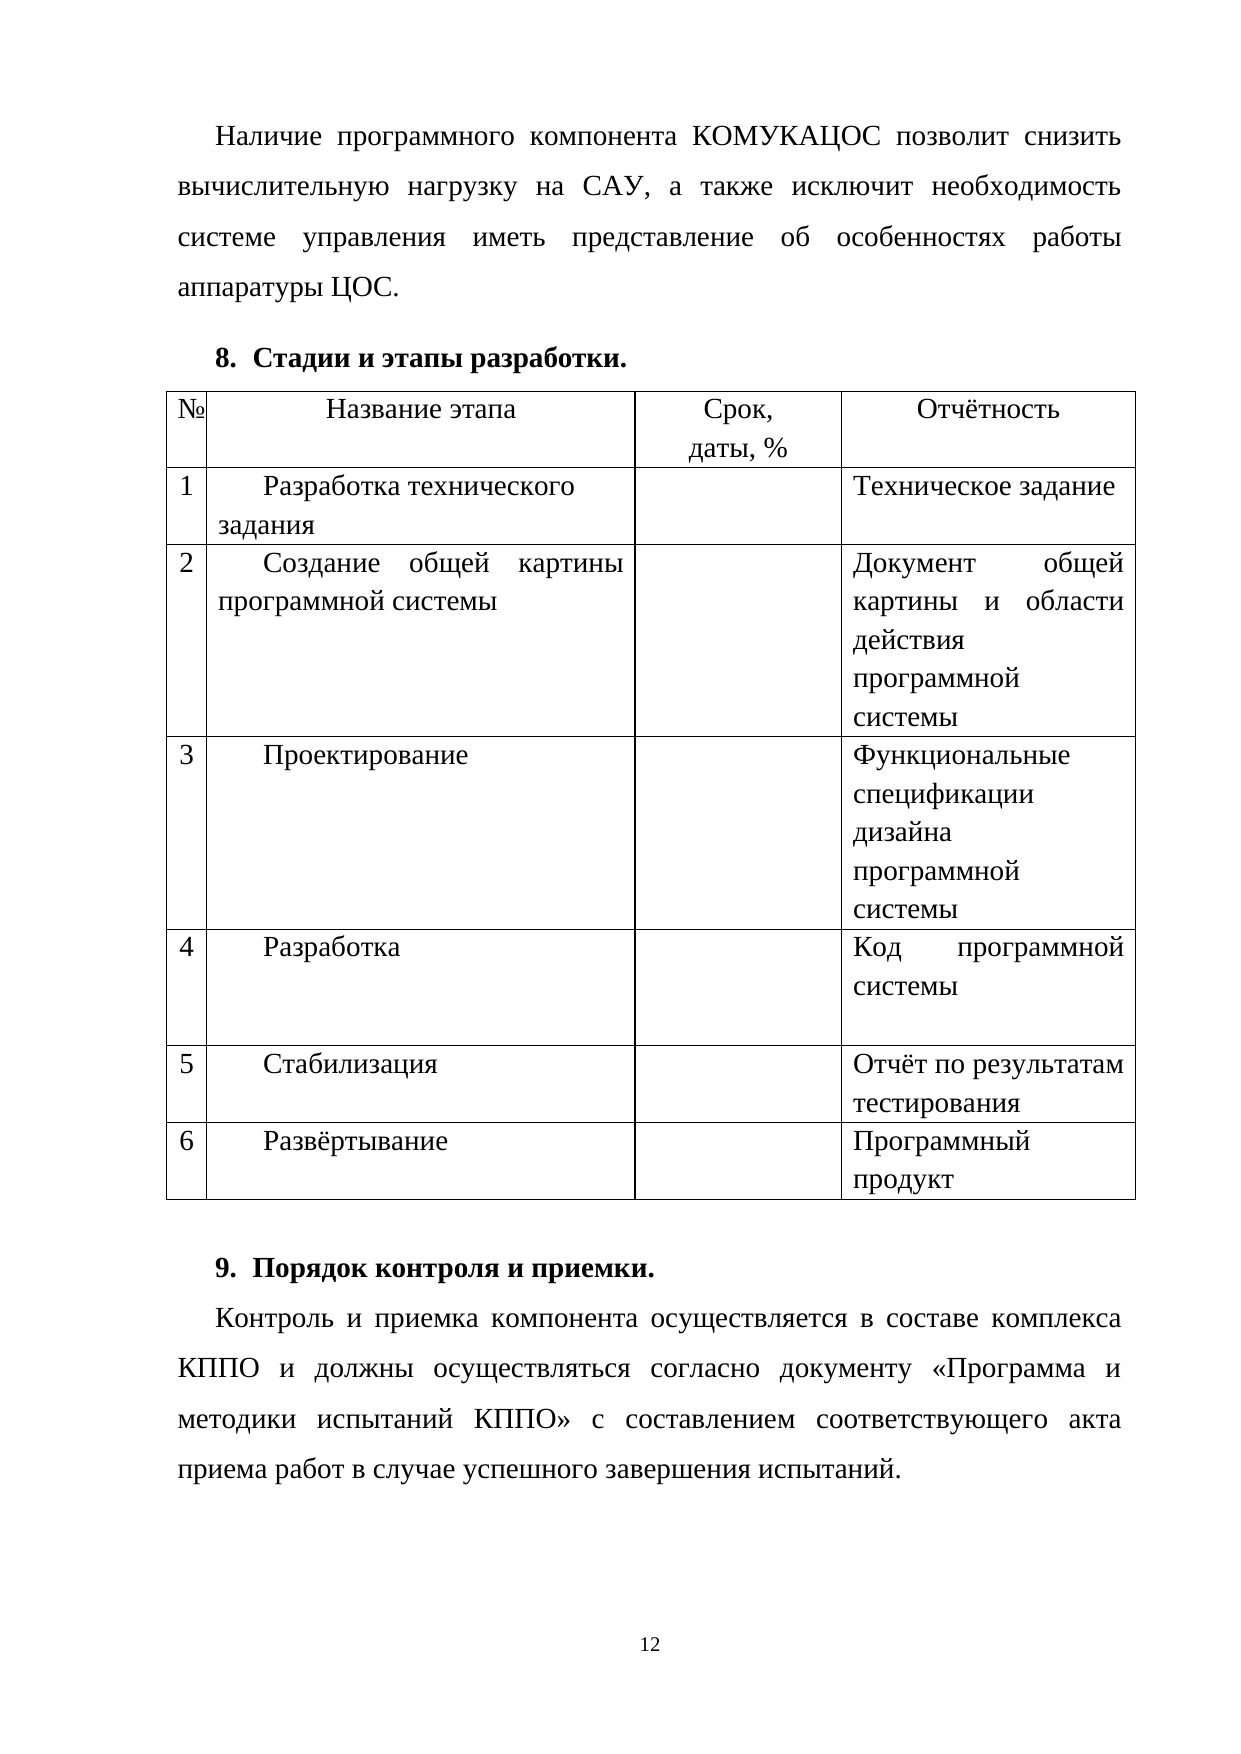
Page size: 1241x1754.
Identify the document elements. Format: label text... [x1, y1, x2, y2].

table_header № [167, 392, 206, 467]
subtitle Стадии и этапы разработки. [215, 340, 1122, 374]
table_cell [636, 545, 841, 736]
table_cell Функциональные спецификации дизайна программной системы [842, 737, 1135, 928]
list Наличие программного компонента КОМУКАЦОС позволит снизить вычислительную нагрузку на САУ, а также исключит необходимость системе управления иметь представление об особенностях работы аппаратуры ЦОС. [177, 118, 1122, 303]
subtitle Порядок контроля и приемки. [215, 1250, 1122, 1283]
table_cell 4 [167, 930, 206, 1045]
table_cell 2 [167, 545, 206, 736]
table_cell [636, 468, 841, 544]
table_cell Создание общей картины программной системы [207, 545, 634, 736]
table_header Срок, даты, % [636, 392, 841, 467]
table_cell Код программной системы [842, 930, 1135, 1045]
table_cell Разработка [207, 930, 634, 1045]
table_cell 3 [167, 737, 206, 928]
table_cell [636, 737, 841, 928]
table_cell Программный продукт [842, 1123, 1135, 1198]
table_cell 5 [167, 1046, 206, 1122]
table_cell Отчёт по результатам тестирования [842, 1046, 1135, 1122]
table_cell Стабилизация [207, 1046, 634, 1122]
table_header Название этапа [207, 392, 634, 467]
table_cell Техническое задание [842, 468, 1135, 544]
table_cell [636, 1123, 841, 1198]
table_cell [636, 930, 841, 1045]
table_header Отчётность [842, 392, 1135, 467]
table_cell Документ общей картины и области действия программной системы [842, 545, 1135, 736]
table_cell Разработка технического задания [207, 468, 634, 544]
table_cell 1 [167, 468, 206, 544]
table_cell 6 [167, 1123, 206, 1198]
table_cell [636, 1046, 841, 1122]
table_cell Проектирование [207, 737, 634, 928]
table_cell Развёртывание [207, 1123, 634, 1198]
text Контроль и приемка компонента осуществляется в составе комплекса КППО и должны осуществляться согласно документу «Программа и методики испытаний КППО» с составлением соответствующего акта приема работ в случае успешного завершения испытаний. [177, 1300, 1122, 1484]
